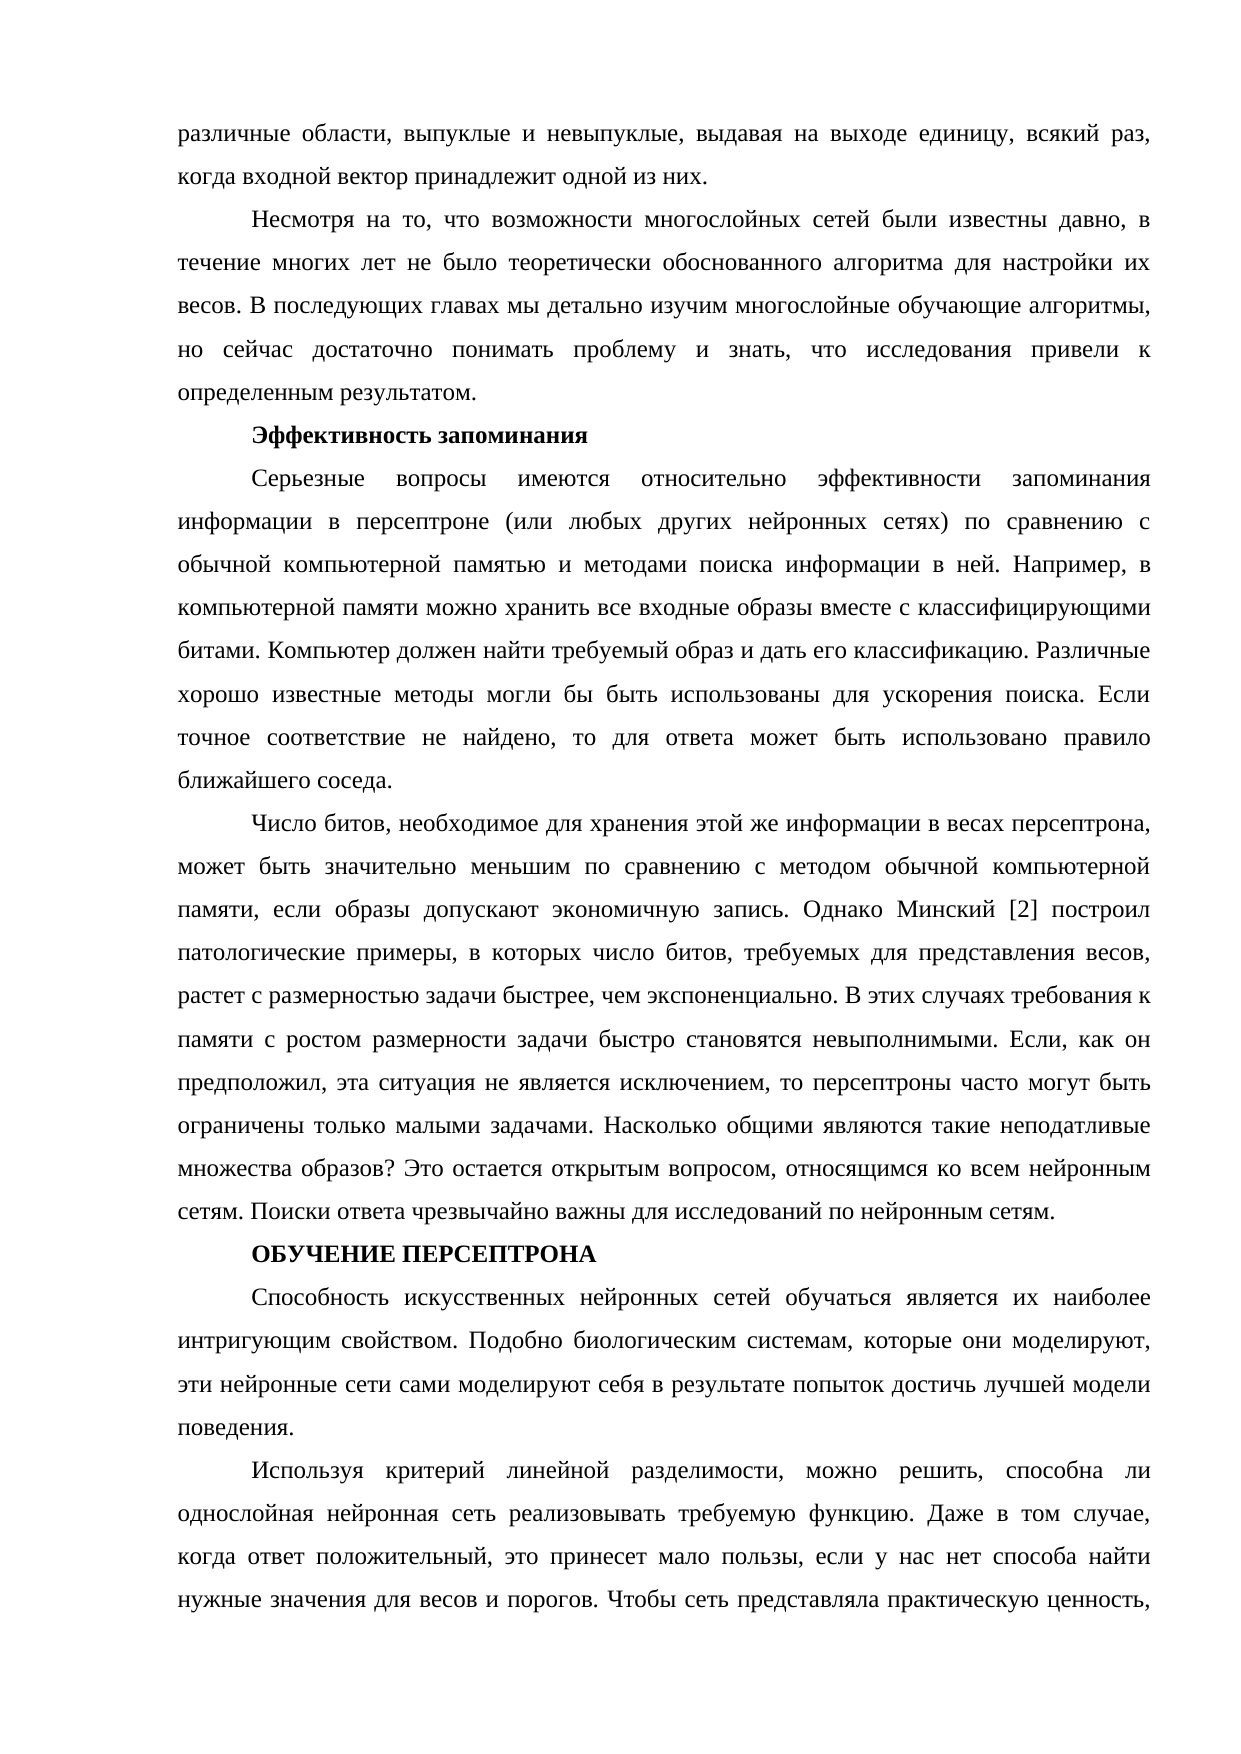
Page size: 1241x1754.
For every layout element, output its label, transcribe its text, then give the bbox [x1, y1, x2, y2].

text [177, 118, 1152, 190]
text ОБУЧЕНИЕ ПЕРСЕПТРОНА [177, 1239, 1152, 1268]
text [177, 1455, 1152, 1613]
text Серьезные вопросы имеются относительно эффективности запоминания информации в персептроне (или любых других нейронных сетях) по сравнению с обычной компьютерной памятью и методами поиска информации в ней. Например, в компьютерной памяти можно хранить все входные образы вместе с классифицирующими битами. Компьютер должен найти требуемый образ и дать его классификацию. Различные хорошо известные методы могли бы быть использованы для ускорения поиска. Если точное соответствие не найдено, то для ответа может быть использовано правило ближайшего соседа. [177, 463, 1152, 794]
subtitle Эффективность запоминания [177, 420, 1152, 449]
text Способность искусственных нейронных сетей обучаться является их наиболее интригующим свойством. Подобно биологическим системам, которые они моделируют, эти нейронные сети сами моделируют себя в результате попыток достичь лучшей модели поведения. [177, 1282, 1152, 1441]
text Число битов, необходимое для хранения этой же информации в весах персептрона, может быть значительно меньшим по сравнению с методом обычной компьютерной памяти, если образы допускают экономичную запись. Однако Минский [2] построил патологические примеры, в которых число битов, требуемых для представления весов, растет с размерностью задачи быстрее, чем экспоненциально. В этих случаях требования к памяти с ростом размерности задачи быстро становятся невыполнимыми. Если, как он предположил, эта ситуация не является исключением, то персептроны часто могут быть ограничены только малыми задачами. Насколько общими являются такие неподатливые множества образов? Это остается открытым вопросом, относящимся ко всем нейронным сетям. Поиски ответа чрезвычайно важны для исследований по нейронным сетям. [177, 808, 1152, 1225]
text Несмотря на то, что возможности многослойных сетей были известны давно, в течение многих лет не было теоретически обоснованного алгоритма для настройки их весов. В последующих главах мы детально изучим многослойные обучающие алгоритмы, но сейчас достаточно понимать проблему и знать, что исследования привели к определенным результатом. [177, 204, 1152, 406]
